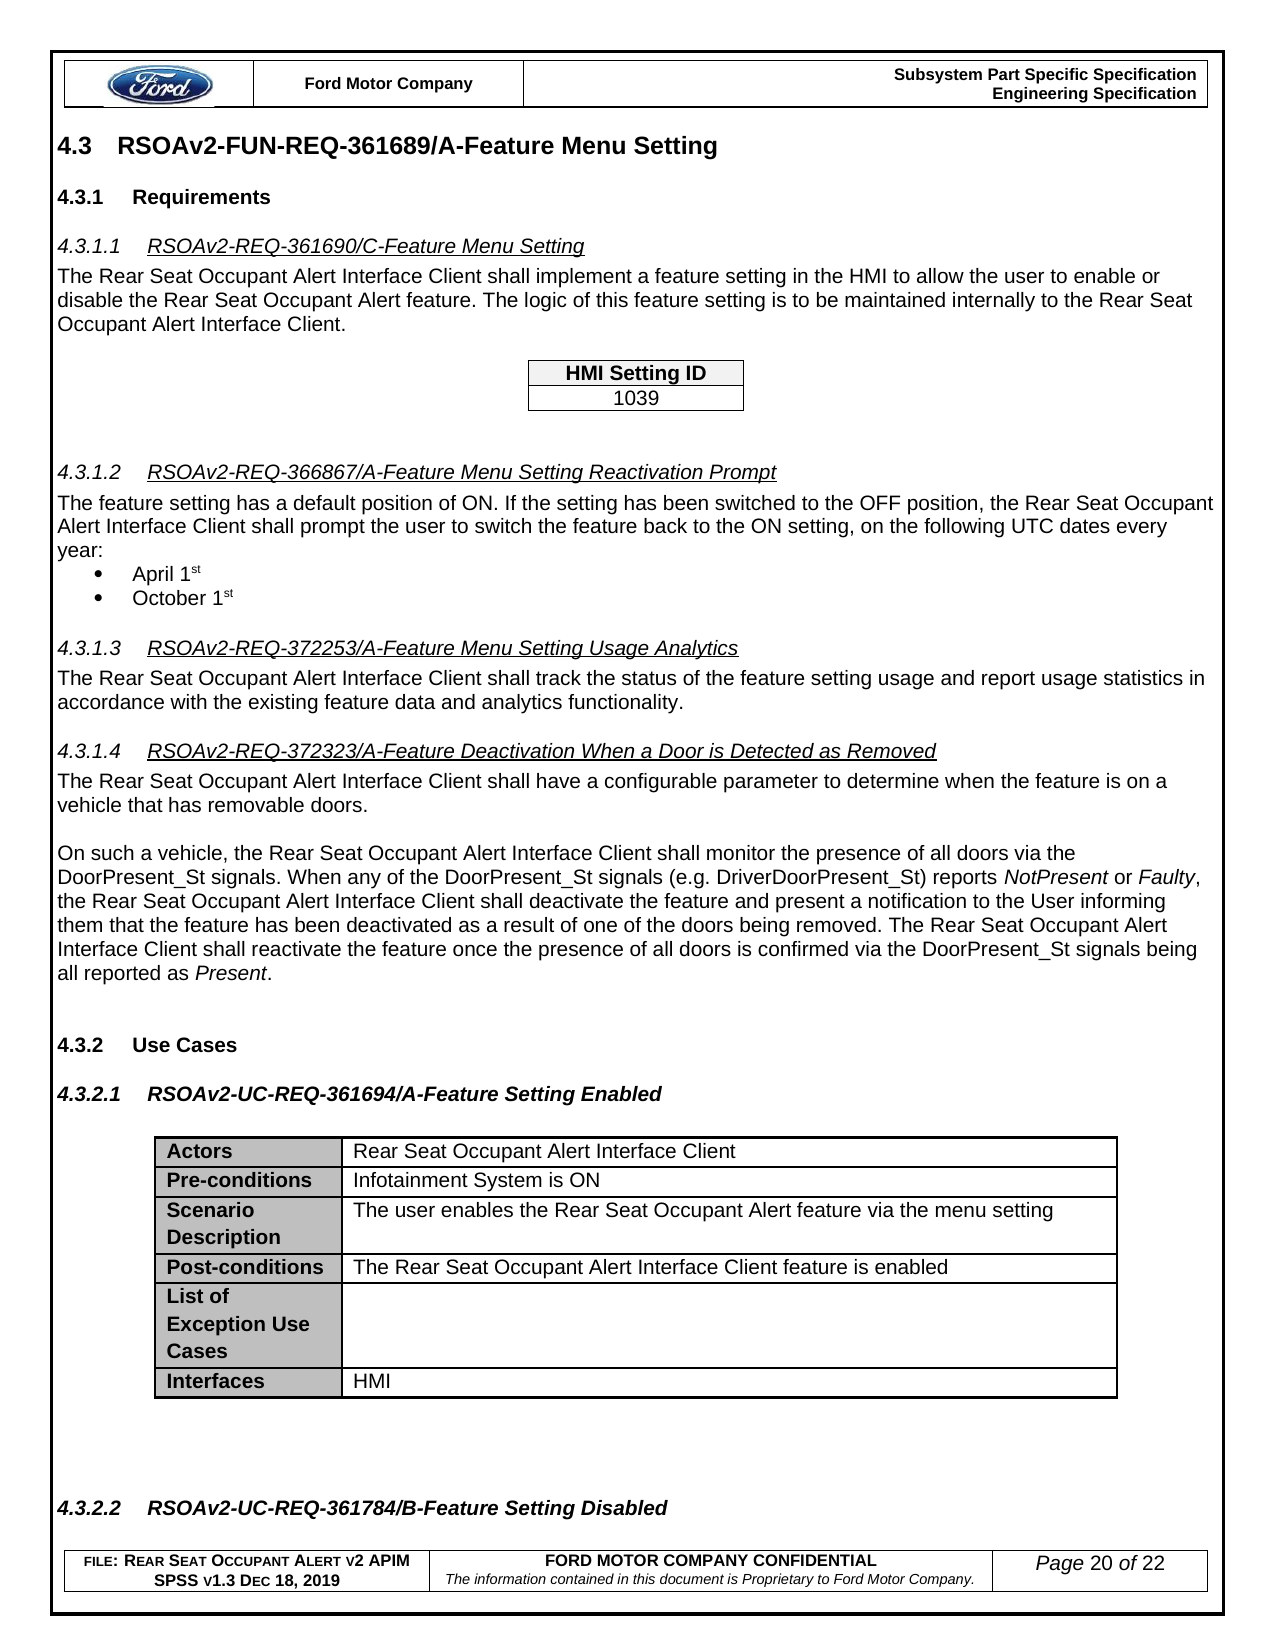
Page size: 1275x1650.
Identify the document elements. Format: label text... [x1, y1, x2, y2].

list April 1st [94, 562, 1215, 586]
table_cell List of Exception Use Cases [156, 1284, 341, 1367]
subtitle Requirements [57, 185, 1215, 209]
subtitle Use Cases [57, 1033, 1215, 1057]
table_cell Infotainment System is ON [343, 1168, 1116, 1196]
list October 1st [94, 586, 1215, 610]
table_cell Interfaces [156, 1369, 341, 1396]
subtitle RSOAv2-REQ-366867/A-Feature Menu Setting Reactivation Prompt [57, 460, 1215, 484]
table_cell [343, 1284, 1116, 1367]
text The feature setting has a default position of ON. If the setting has been switched to the OFF position, the Rear Seat Occupant Alert Interface Client shall prompt the user to switch the feature back to the ON setting, on the following UTC dates every year: [57, 490, 1215, 562]
subtitle RSOAv2-FUN-REQ-361689/A-Feature Menu Setting [57, 131, 1215, 160]
table_cell HMI [343, 1369, 1116, 1396]
subtitle RSOAv2-UC-REQ-361694/A-Feature Setting Enabled [57, 1082, 1215, 1106]
text The Rear Seat Occupant Alert Interface Client shall have a configurable parameter to determine when the feature is on a vehicle that has removable doors. [57, 769, 1215, 817]
table_header Rear Seat Occupant Alert Interface Client [343, 1139, 1116, 1166]
text The Rear Seat Occupant Alert Interface Client shall implement a feature setting in the HMI to allow the user to enable or disable the Rear Seat Occupant Alert feature. The logic of this feature setting is to be maintained internally to the Rear Seat Occupant Alert Interface Client. [57, 264, 1215, 336]
table_header Actors [156, 1139, 341, 1166]
table_cell 1039 [529, 386, 743, 410]
picture [103, 61, 215, 107]
table_cell Pre-conditions [156, 1168, 341, 1196]
text The Rear Seat Occupant Alert Interface Client shall track the status of the feature setting usage and report usage statistics in accordance with the existing feature data and analytics functionality. [57, 666, 1215, 713]
subtitle RSOAv2-REQ-372253/A-Feature Menu Setting Usage Analytics [57, 635, 1215, 659]
subtitle RSOAv2-REQ-372323/A-Feature Deactivation When a Door is Detected as Removed [57, 738, 1215, 762]
table_cell Post-conditions [156, 1255, 341, 1282]
table_cell The user enables the Rear Seat Occupant Alert feature via the menu setting [343, 1198, 1116, 1253]
subtitle RSOAv2-REQ-361690/C-Feature Menu Setting [57, 234, 1215, 258]
table_header HMI Setting ID [529, 361, 743, 385]
table_cell The Rear Seat Occupant Alert Interface Client feature is enabled [343, 1255, 1116, 1282]
text On such a vehicle, the Rear Seat Occupant Alert Interface Client shall monitor the presence of all doors via the DoorPresent_St signals. When any of the DoorPresent_St signals (e.g. DriverDoorPresent_St) reports NotPresent or Faulty, the Rear Seat Occupant Alert Interface Client shall deactivate the feature and present a notification to the User informing them that the feature has been deactivated as a result of one of the doors being removed. The Rear Seat Occupant Alert Interface Client shall reactivate the feature once the presence of all doors is confirmed via the DoorPresent_St signals being all reported as Present. [57, 841, 1215, 984]
subtitle RSOAv2-UC-REQ-361784/B-Feature Setting Disabled [57, 1495, 1215, 1519]
table_cell Scenario Description [156, 1198, 341, 1253]
